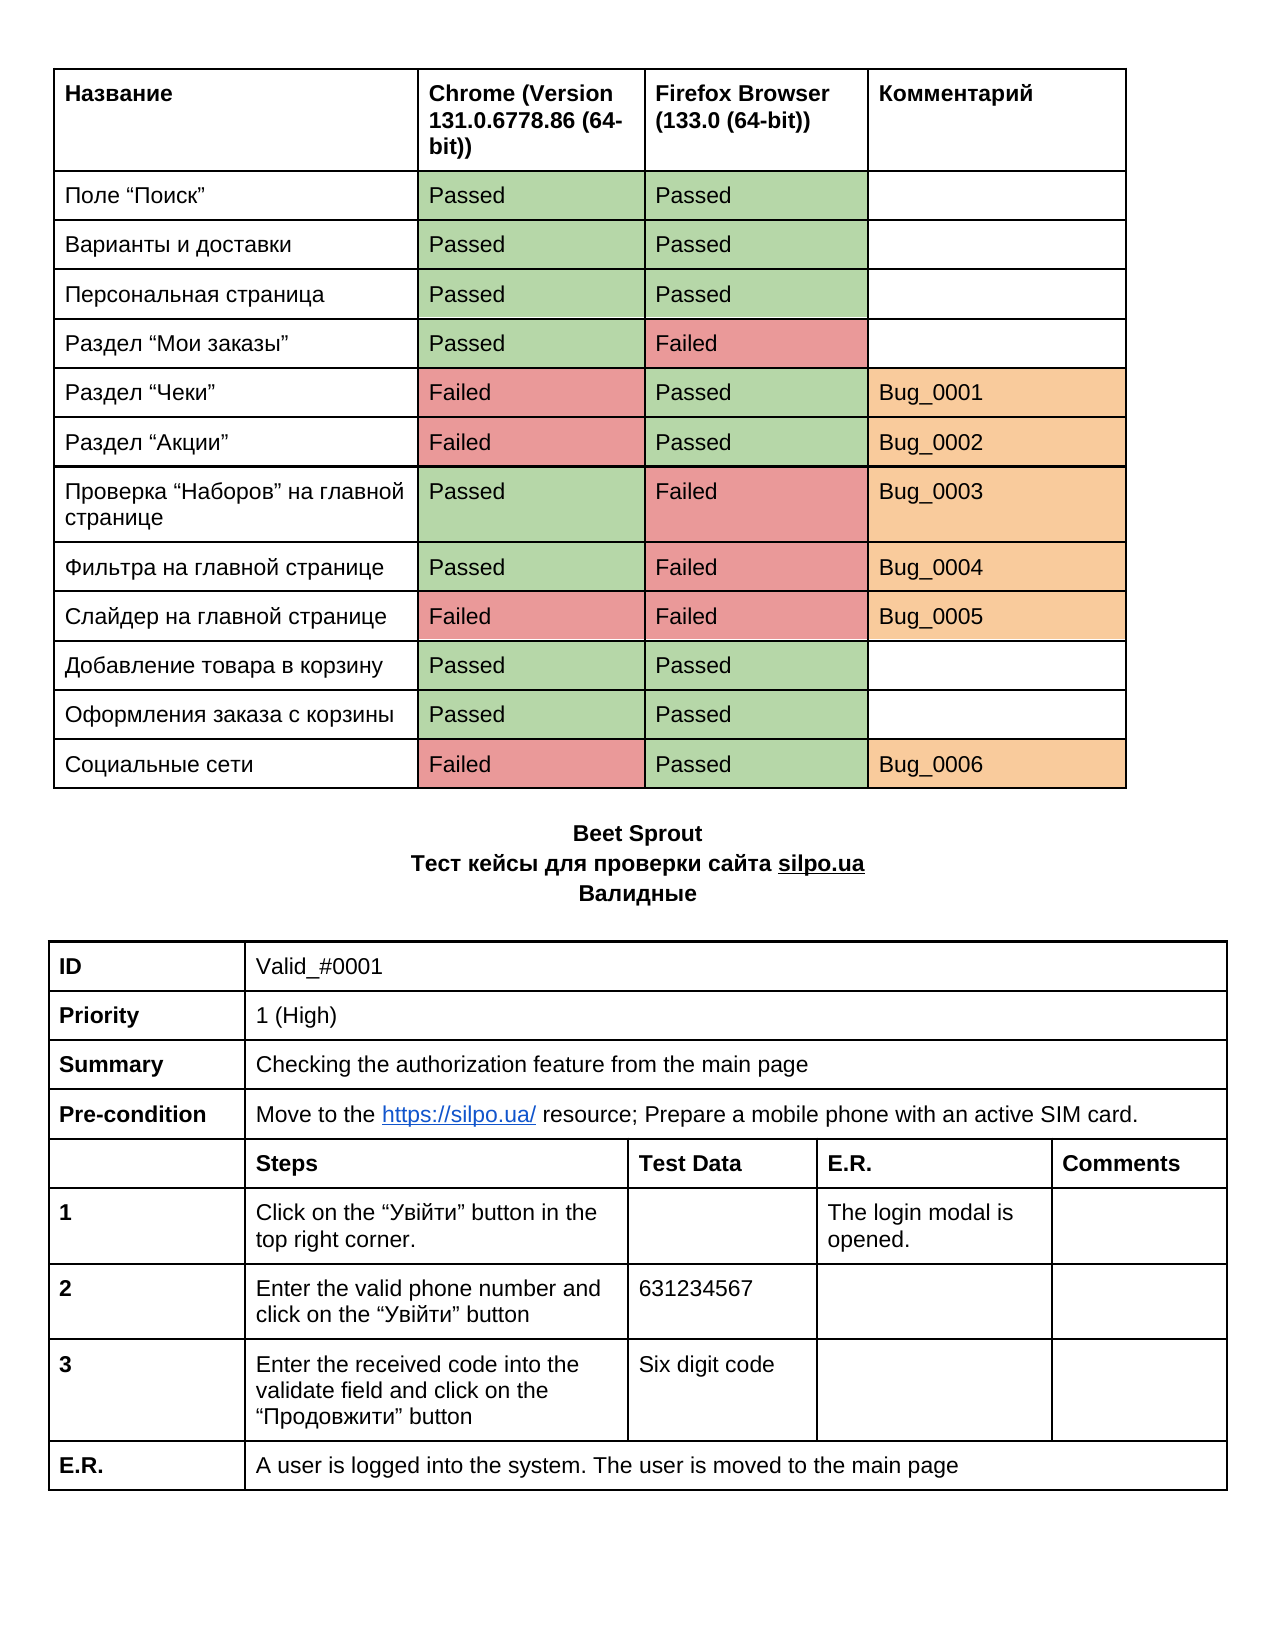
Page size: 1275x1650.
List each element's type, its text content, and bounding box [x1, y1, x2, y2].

table_cell Раздел “Чеки” [55, 369, 417, 416]
table_cell Раздел “Мои заказы” [55, 320, 417, 367]
table_cell E.R. [50, 1442, 244, 1489]
table_cell Six digit code [629, 1340, 816, 1440]
table_cell [629, 1189, 816, 1262]
table_cell E.R. [818, 1140, 1051, 1187]
table_cell Проверка “Наборов” на главной странице [55, 468, 417, 541]
text Валидные [150, 880, 1125, 906]
table_cell Checking the authorization feature from the main page [246, 1041, 1226, 1088]
table_cell [1053, 1189, 1226, 1262]
table_header Комментарий [869, 70, 1125, 170]
table_cell Bug_0001 [869, 369, 1125, 416]
table_cell Failed [646, 543, 867, 590]
table_cell 1 (High) [246, 992, 1226, 1039]
table_cell [1053, 1340, 1226, 1440]
table_cell Раздел “Акции” [55, 418, 417, 465]
table_cell Passed [419, 468, 644, 541]
table_cell Поле “Поиск” [55, 172, 417, 219]
table_cell Failed [419, 592, 644, 639]
table_header Chrome (Version 131.0.6778.86 (64-bit)) [419, 70, 644, 170]
table_cell Passed [646, 642, 867, 689]
table_cell [818, 1340, 1051, 1440]
table_cell Passed [646, 221, 867, 268]
table_cell [869, 270, 1125, 317]
table_cell [869, 221, 1125, 268]
table_cell Оформления заказа с корзины [55, 691, 417, 738]
table_cell Фильтра на главной странице [55, 543, 417, 590]
table_cell Test Data [629, 1140, 816, 1187]
table_cell Passed [419, 642, 644, 689]
table_cell Failed [419, 740, 644, 787]
table_cell Passed [646, 369, 867, 416]
table_header Valid_#0001 [246, 943, 1226, 990]
table_cell Passed [419, 172, 644, 219]
table_cell Социальные сети [55, 740, 417, 787]
table_cell 1 [50, 1189, 244, 1262]
table_cell Bug_0003 [869, 468, 1125, 541]
table_cell [50, 1140, 244, 1187]
table_cell Passed [419, 320, 644, 367]
table_header Название [55, 70, 417, 170]
table_cell Passed [646, 740, 867, 787]
table_cell Failed [646, 320, 867, 367]
table_cell [869, 691, 1125, 738]
table_cell Bug_0002 [869, 418, 1125, 465]
table_cell Failed [419, 369, 644, 416]
text Beet Sprout [150, 819, 1125, 846]
table_cell A user is logged into the system. The user is moved to the main page [246, 1442, 1226, 1489]
table_cell Bug_0006 [869, 740, 1125, 787]
table_cell Персональная страница [55, 270, 417, 317]
table_cell Click on the “Увійти” button in the top right corner. [246, 1189, 627, 1262]
table_cell Pre-condition [50, 1090, 244, 1137]
table_cell 3 [50, 1340, 244, 1440]
table_cell Passed [419, 221, 644, 268]
table_cell [1053, 1265, 1226, 1338]
table_cell Passed [419, 270, 644, 317]
table_cell Bug_0005 [869, 592, 1125, 639]
table_cell Слайдер на главной странице [55, 592, 417, 639]
table_cell The login modal is opened. [818, 1189, 1051, 1262]
table_cell Passed [419, 543, 644, 590]
table_cell Move to the https://silpo.ua/ resource; Prepare a mobile phone with an active SIM card. [246, 1090, 1226, 1137]
text Тест кейсы для проверки сайта silpo.ua [150, 850, 1125, 876]
table_cell Passed [646, 691, 867, 738]
table_cell Steps [246, 1140, 627, 1187]
table_cell Добавление товара в корзину [55, 642, 417, 689]
table_cell Summary [50, 1041, 244, 1088]
table_cell Failed [646, 592, 867, 639]
table_cell Bug_0004 [869, 543, 1125, 590]
table_cell Priority [50, 992, 244, 1039]
table_cell Passed [419, 691, 644, 738]
table_cell Enter the received code into the validate field and click on the “Продовжити” button [246, 1340, 627, 1440]
table_cell Passed [646, 172, 867, 219]
table_cell Comments [1053, 1140, 1226, 1187]
table_cell [869, 172, 1125, 219]
table_cell 631234567 [629, 1265, 816, 1338]
table_cell Failed [419, 418, 644, 465]
table_cell [818, 1265, 1051, 1338]
table_cell [869, 642, 1125, 689]
table_cell Passed [646, 270, 867, 317]
table_cell Failed [646, 468, 867, 541]
table_cell Варианты и доставки [55, 221, 417, 268]
table_header Firefox Browser (133.0 (64-bit)) [646, 70, 867, 170]
table_cell Enter the valid phone number and click on the “Увійти” button [246, 1265, 627, 1338]
table_cell 2 [50, 1265, 244, 1338]
table_header ID [50, 943, 244, 990]
table_cell Passed [646, 418, 867, 465]
table_cell [869, 320, 1125, 367]
